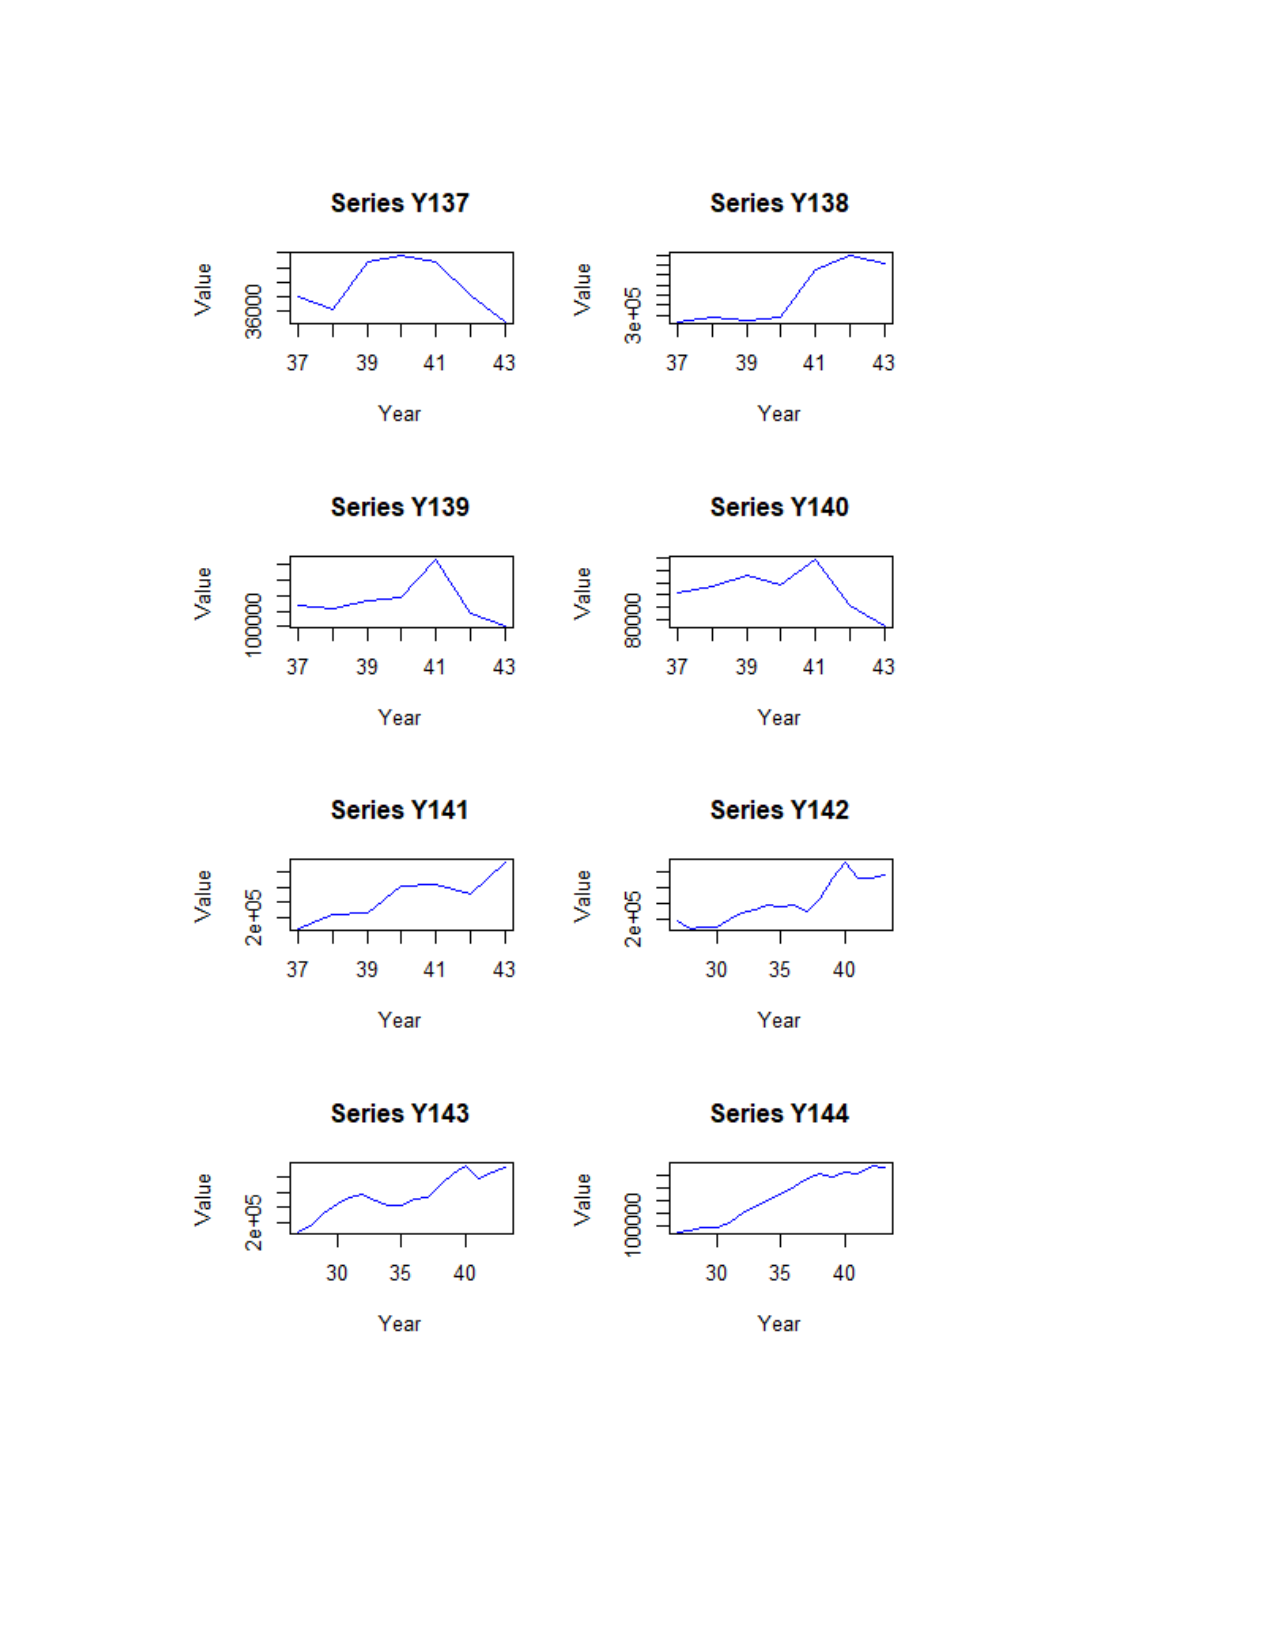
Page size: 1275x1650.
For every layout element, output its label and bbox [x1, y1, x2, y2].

picture [187, 150, 946, 1363]
